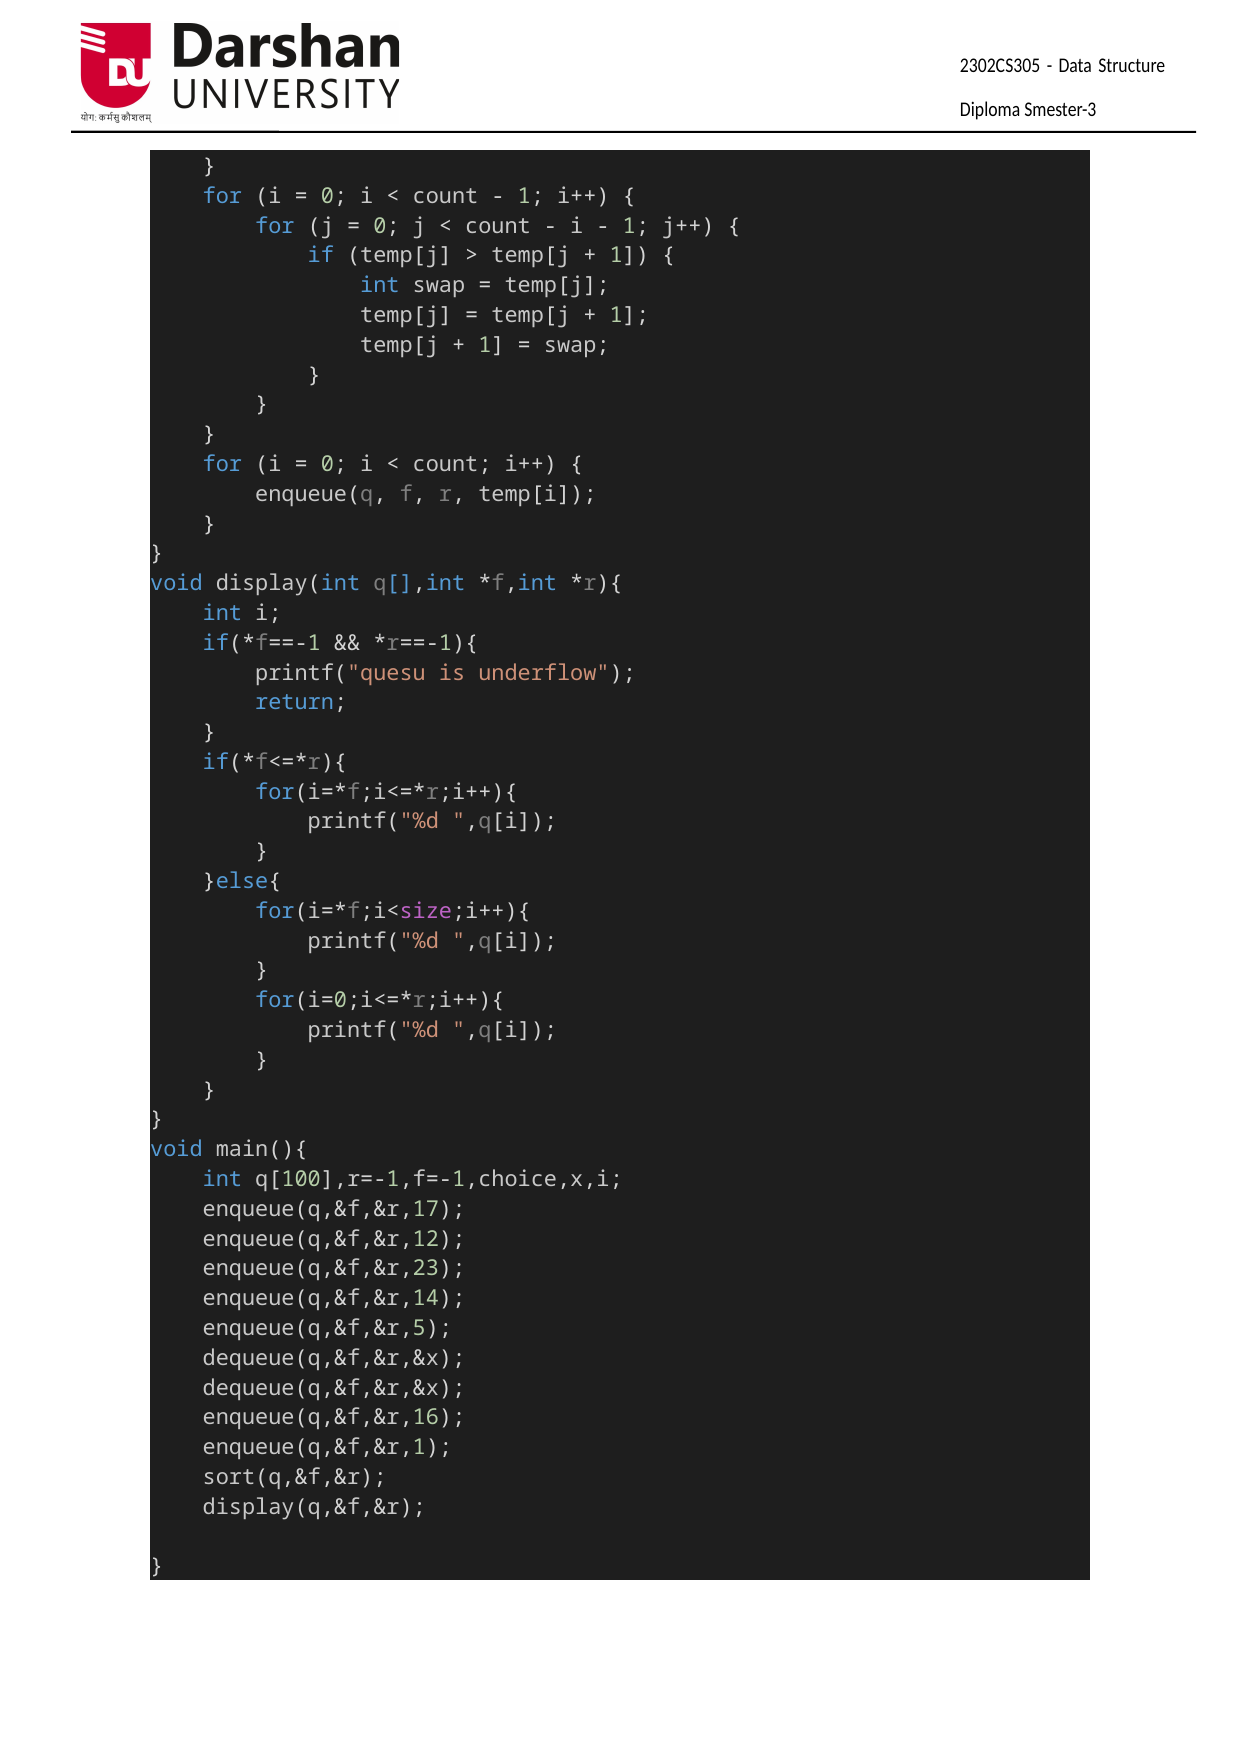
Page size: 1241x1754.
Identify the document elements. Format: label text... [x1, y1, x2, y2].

text } [150, 507, 1090, 537]
text enqueue(q, f, r, temp[i]); [150, 478, 1090, 507]
text if (temp[j] > temp[j + 1]) { [150, 239, 1090, 269]
text void main(){ [150, 1133, 1090, 1163]
text } [150, 150, 1090, 180]
text } [150, 1103, 1090, 1133]
text } [150, 954, 1090, 984]
text enqueue(q,&f,&r,23); [150, 1252, 1090, 1282]
text int q[100],r=-1,f=-1,choice,x,i; [150, 1163, 1090, 1193]
text printf("quesu is underflow"); [150, 656, 1090, 686]
text } [150, 418, 1090, 448]
text printf("%d ",q[i]); [150, 805, 1090, 835]
text }else{ [150, 865, 1090, 895]
text enqueue(q,&f,&r,12); [150, 1222, 1090, 1252]
text } [150, 1044, 1090, 1073]
text } [150, 716, 1090, 746]
text dequeue(q,&f,&r,&x); [150, 1371, 1090, 1401]
text temp[j + 1] = swap; [150, 329, 1090, 358]
text } [150, 1073, 1090, 1103]
text enqueue(q,&f,&r,1); [150, 1431, 1090, 1461]
text } [150, 835, 1090, 865]
text } [150, 1550, 1090, 1580]
text int i; [150, 597, 1090, 627]
text } [150, 358, 1090, 388]
text enqueue(q,&f,&r,5); [150, 1312, 1090, 1342]
text printf("%d ",q[i]); [150, 924, 1090, 954]
text if(*f<=*r){ [150, 746, 1090, 776]
text printf("%d ",q[i]); [150, 1014, 1090, 1044]
text for (i = 0; i < count - 1; i++) { [150, 180, 1090, 209]
text temp[j] = temp[j + 1]; [150, 299, 1090, 329]
text dequeue(q,&f,&r,&x); [150, 1342, 1090, 1371]
text enqueue(q,&f,&r,16); [150, 1401, 1090, 1431]
text display(q,&f,&r); [150, 1491, 1090, 1520]
text for(i=0;i<=*r;i++){ [150, 984, 1090, 1014]
text enqueue(q,&f,&r,14); [150, 1282, 1090, 1312]
text } [150, 388, 1090, 418]
text } [150, 537, 1090, 567]
picture [80, 21, 400, 124]
text return; [150, 686, 1090, 716]
text void display(int q[],int *f,int *r){ [150, 567, 1090, 597]
text for (j = 0; j < count - i - 1; j++) { [150, 209, 1090, 239]
text int swap = temp[j]; [150, 269, 1090, 299]
text sort(q,&f,&r); [150, 1461, 1090, 1491]
text if(*f==-1 && *r==-1){ [150, 627, 1090, 656]
text for(i=*f;i<size;i++){ [150, 895, 1090, 924]
text for(i=*f;i<=*r;i++){ [150, 776, 1090, 805]
text for (i = 0; i < count; i++) { [150, 448, 1090, 478]
text enqueue(q,&f,&r,17); [150, 1193, 1090, 1222]
